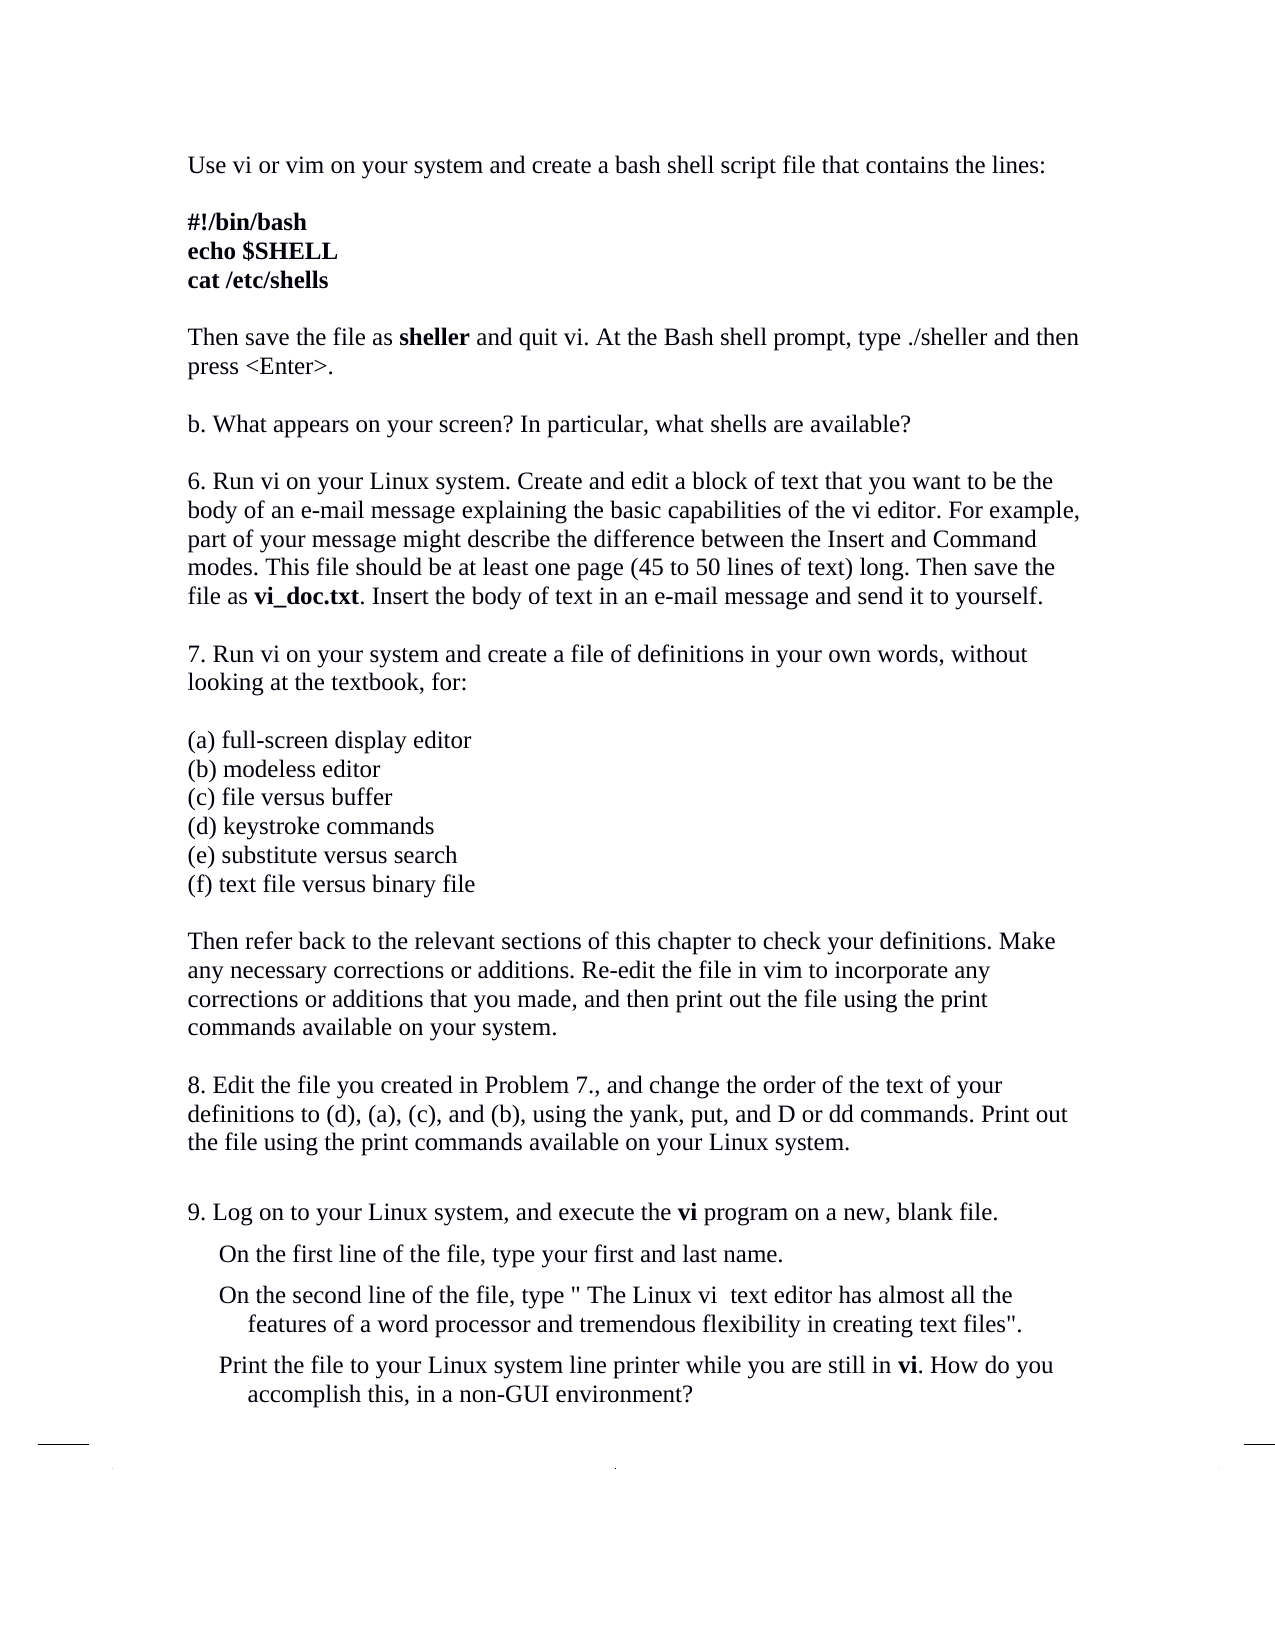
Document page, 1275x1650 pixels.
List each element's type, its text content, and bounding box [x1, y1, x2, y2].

list 9. Log on to your Linux system, and execute the vi program on a new, blank file. [187, 1197, 1087, 1226]
text (d) keystroke commands [187, 811, 1087, 840]
list On the first line of the file, type your first and last name. [187, 1239, 1087, 1267]
text (a) full-screen display editor [187, 725, 1087, 754]
text Then refer back to the relevant sections of this chapter to check your definitions. Make any necessary corrections or additions. Re-edit the file in vim to incorporate any corrections or additions that you made, and then print out the file using the print commands available on your system. [187, 926, 1087, 1041]
text cat /etc/shells [187, 265, 1087, 294]
text Then save the file as sheller and quit vi. At the Bash shell prompt, type ./sheller and then press <Enter>. [187, 322, 1087, 380]
text #!/bin/bash [187, 207, 1087, 236]
text 7. Run vi on your system and create a file of definitions in your own words, without looking at the textbook, for: [187, 639, 1087, 696]
text 8. Edit the file you created in Problem 7., and change the order of the text of your definitions to (d), (a), (c), and (b), using the yank, put, and D or dd commands. Print out the file using the print commands available on your Linux system. [187, 1070, 1087, 1156]
list Print the file to your Linux system line printer while you are still in vi. How do you accomplish this, in a non-GUI environment? [187, 1350, 1087, 1407]
text b. What appears on your screen? In particular, what shells are available? [187, 409, 1087, 437]
text echo $SHELL [187, 236, 1087, 265]
text (e) substitute versus search [187, 840, 1087, 869]
text (c) file versus buffer [187, 782, 1087, 811]
text Use vi or vim on your system and create a bash shell script file that contains the lines: [187, 150, 1087, 179]
list On the second line of the file, type " The Linux vi text editor has almost all the features of a word processor and tremendous flexibility in creating text files". [187, 1280, 1087, 1337]
text (f) text file versus binary file [187, 869, 1087, 897]
text (b) modeless editor [187, 754, 1087, 782]
text 6. Run vi on your Linux system. Create and edit a block of text that you want to be the body of an e-mail message explaining the basic capabilities of the vi editor. For example, part of your message might describe the difference between the Insert and Command modes. This file should be at least one page (45 to 50 lines of text) long. Then save the file as vi_doc.txt. Insert the body of text in an e-mail message and send it to yourself. [187, 466, 1087, 610]
